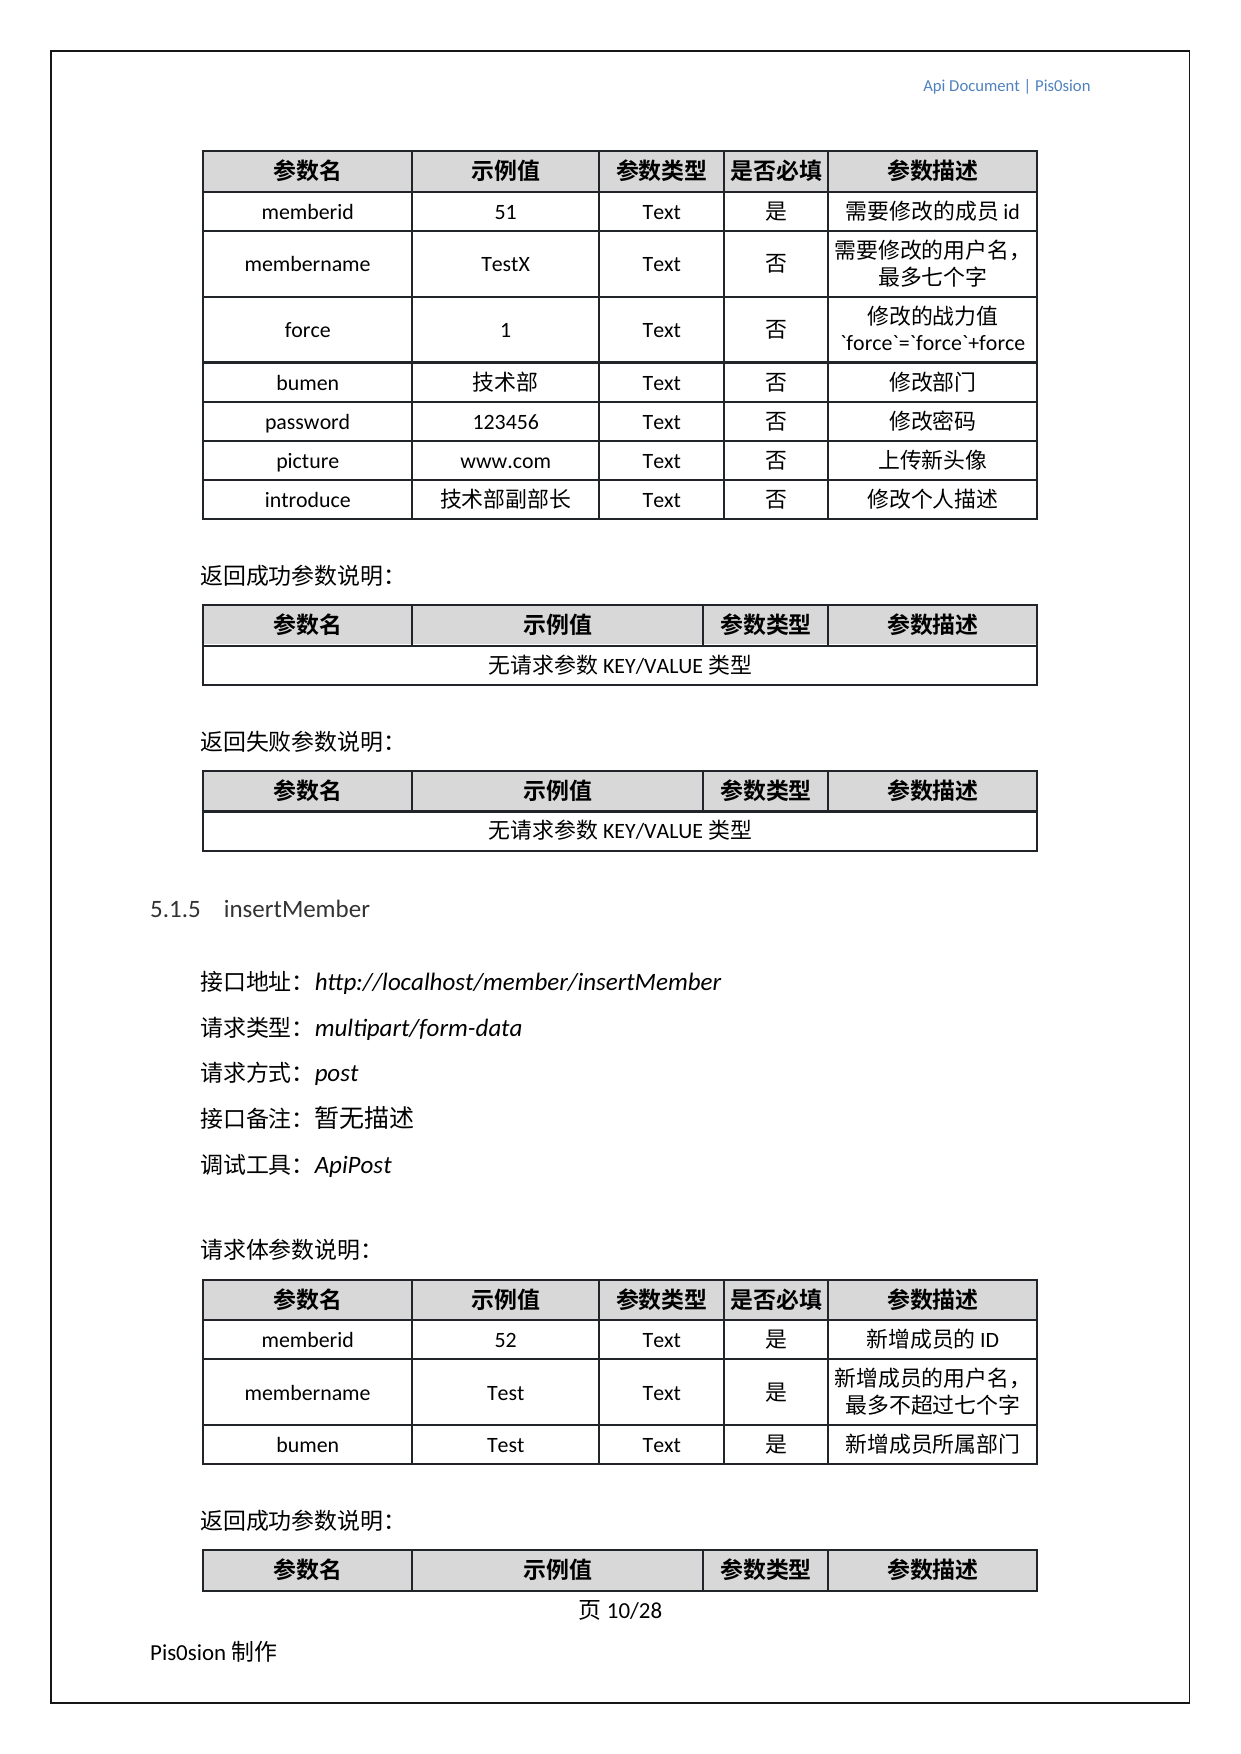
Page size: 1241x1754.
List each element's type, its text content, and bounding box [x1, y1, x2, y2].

table_cell 否 [725, 403, 827, 440]
table_header 参数类型 [600, 1281, 723, 1319]
table_cell Text [600, 481, 723, 518]
table_cell membername [204, 1360, 411, 1424]
table_cell 无请求参数 KEY/VALUE 类型 [204, 813, 1036, 849]
table_cell 修改个人描述 [829, 481, 1036, 518]
table_cell memberid [204, 1321, 411, 1358]
table_header 参数描述 [829, 606, 1036, 644]
table_cell 新增成员所属部门 [829, 1426, 1036, 1463]
table_cell 修改密码 [829, 403, 1036, 440]
table_cell 技术部 [413, 364, 598, 401]
table_header 参数类型 [704, 606, 827, 644]
table_header 示例值 [413, 772, 702, 810]
table_cell TestX [413, 232, 598, 296]
table_cell 无请求参数 KEY/VALUE 类型 [204, 647, 1036, 684]
table_cell 否 [725, 442, 827, 479]
table_cell force [204, 298, 411, 361]
table_cell Test [413, 1426, 598, 1463]
table_cell Text [600, 193, 723, 230]
table_cell Text [600, 364, 723, 401]
table_cell 51 [413, 193, 598, 230]
table_cell introduce [204, 481, 411, 518]
table_cell 需要修改的用户名，最多七个字 [829, 232, 1036, 296]
table_cell Text [600, 1321, 723, 1358]
table_cell password [204, 403, 411, 440]
table_cell bumen [204, 364, 411, 401]
table_cell 是 [725, 193, 827, 230]
text 返回成功参数说明： [200, 562, 1090, 590]
text 请求体参数说明： [200, 1237, 1090, 1265]
table_header 是否必填 [725, 1281, 827, 1319]
table_header 参数名 [204, 1551, 411, 1590]
table_header 参数描述 [829, 772, 1036, 810]
table_cell Text [600, 442, 723, 479]
table_cell Text [600, 298, 723, 361]
table_header 参数名 [204, 152, 411, 191]
table_cell 否 [725, 364, 827, 401]
text 请求方式：post [200, 1057, 1090, 1088]
table_cell 52 [413, 1321, 598, 1358]
table_cell www.com [413, 442, 598, 479]
table_cell 新增成员的用户名，最多不超过七个字 [829, 1360, 1036, 1424]
table_header 参数描述 [829, 1281, 1036, 1319]
table_cell 123456 [413, 403, 598, 440]
table_header 参数名 [204, 606, 411, 644]
text 返回失败参数说明： [200, 728, 1090, 756]
text 请求类型：multipart/form-data [200, 1012, 1090, 1042]
text 返回成功参数说明： [200, 1507, 1090, 1535]
table_cell Text [600, 232, 723, 296]
table_cell picture [204, 442, 411, 479]
table_cell 是 [725, 1360, 827, 1424]
table_cell bumen [204, 1426, 411, 1463]
subtitle insertMember [150, 893, 1090, 924]
table_header 是否必填 [725, 152, 827, 191]
table_cell 是 [725, 1321, 827, 1358]
table_header 参数类型 [704, 772, 827, 810]
table_cell 上传新头像 [829, 442, 1036, 479]
text 接口备注：暂无描述 [200, 1103, 1090, 1134]
table_cell Test [413, 1360, 598, 1424]
table_header 示例值 [413, 606, 702, 644]
table_cell 需要修改的成员id [829, 193, 1036, 230]
text 调试工具：ApiPost [200, 1149, 1090, 1179]
table_cell Text [600, 1360, 723, 1424]
table_cell 1 [413, 298, 598, 361]
table_cell membername [204, 232, 411, 296]
table_header 参数描述 [829, 152, 1036, 191]
table_cell 是 [725, 1426, 827, 1463]
table_cell 否 [725, 481, 827, 518]
table_cell memberid [204, 193, 411, 230]
table_cell 否 [725, 298, 827, 361]
table_header 示例值 [413, 152, 598, 191]
table_cell 修改部门 [829, 364, 1036, 401]
table_header 参数名 [204, 772, 411, 810]
table_cell 新增成员的ID [829, 1321, 1036, 1358]
table_header 参数描述 [829, 1551, 1036, 1590]
table_header 参数类型 [704, 1551, 827, 1590]
table_cell 否 [725, 232, 827, 296]
table_cell Text [600, 1426, 723, 1463]
table_cell 技术部副部长 [413, 481, 598, 518]
table_cell 修改的战力值 `force`=`force`+force [829, 298, 1036, 361]
table_header 示例值 [413, 1281, 598, 1319]
table_cell Text [600, 403, 723, 440]
table_header 参数类型 [600, 152, 723, 191]
text 接口地址：http://localhost/member/insertMember [200, 966, 1090, 997]
table_header 示例值 [413, 1551, 702, 1590]
table_header 参数名 [204, 1281, 411, 1319]
